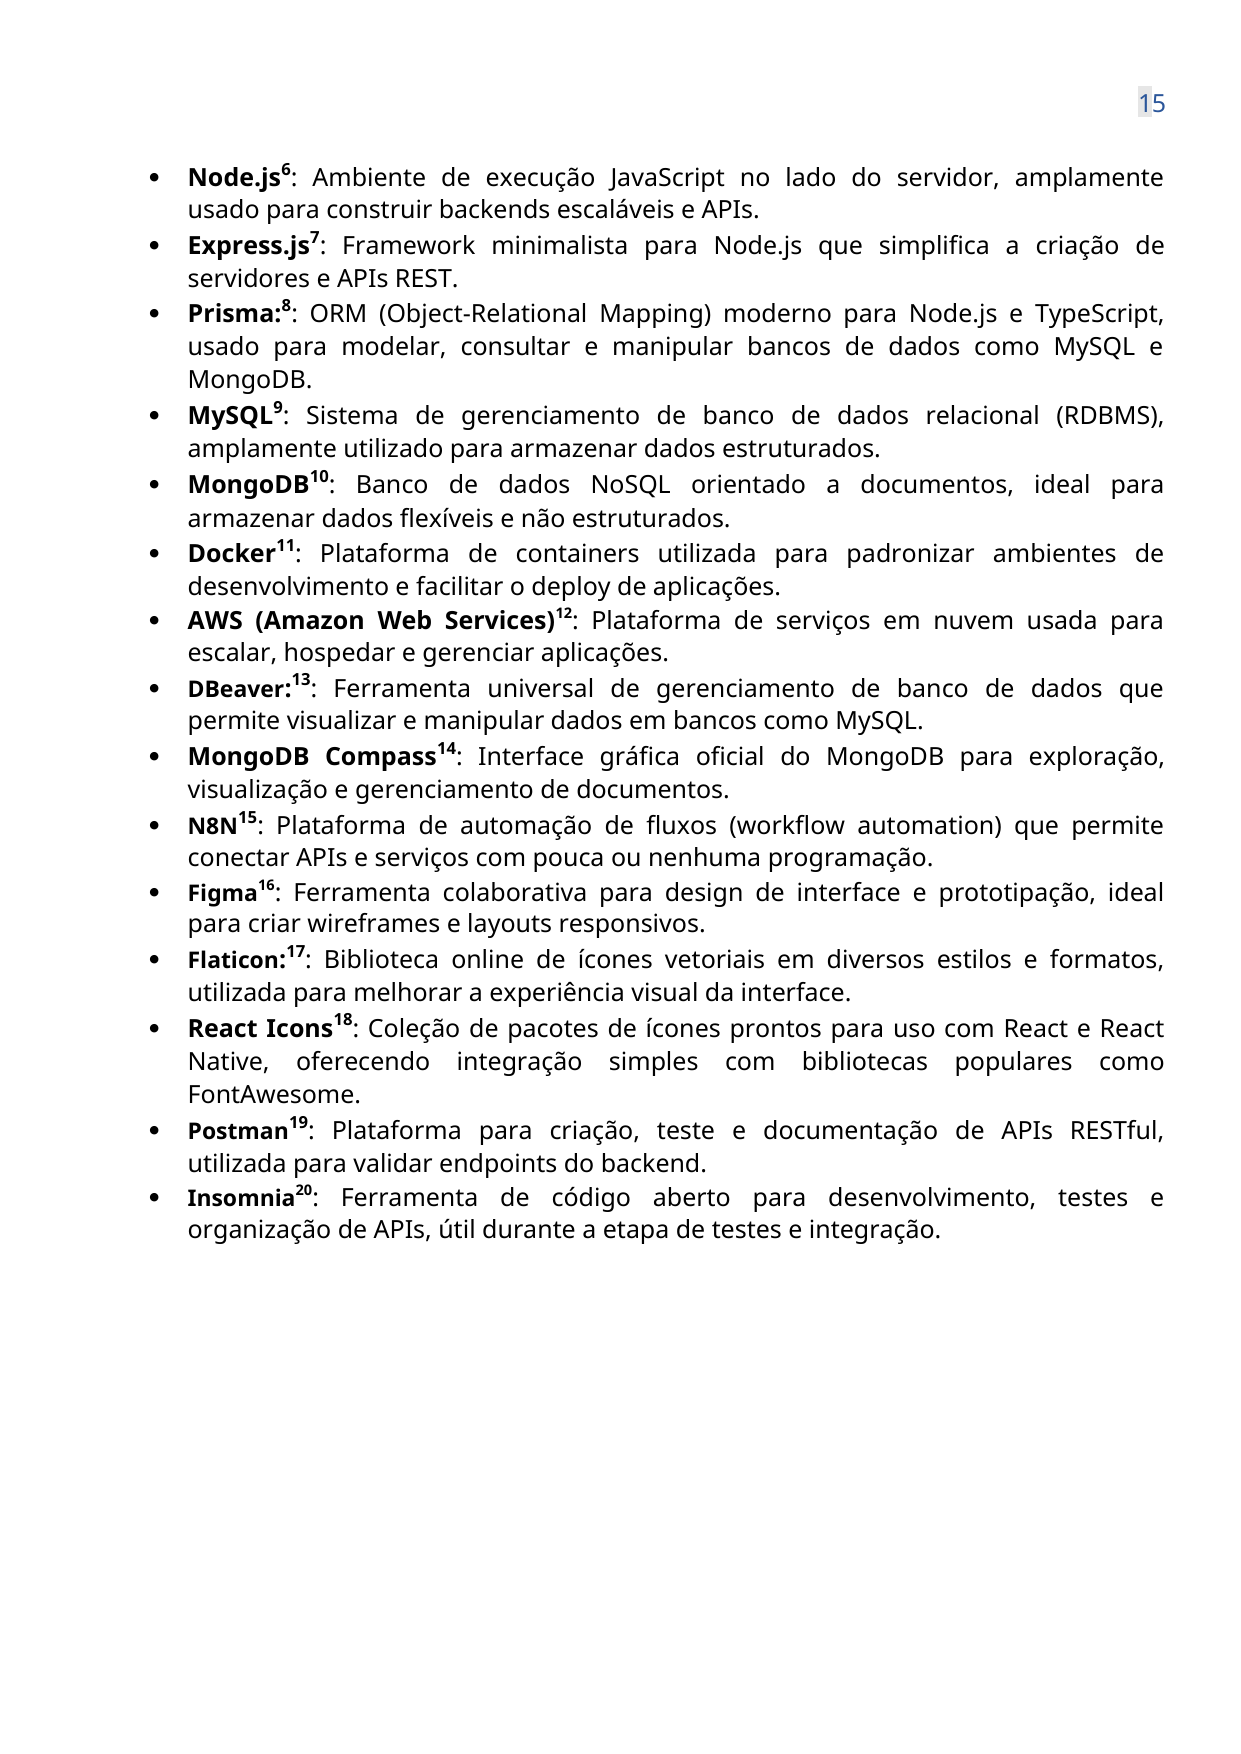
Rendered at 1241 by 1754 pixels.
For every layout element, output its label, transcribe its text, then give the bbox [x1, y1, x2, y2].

list Docker11: Plataforma de containers utilizada para padronizar ambientes de desenvolvimento e facilitar o deploy de aplicações. [150, 535, 1165, 602]
list Express.js7: Framework minimalista para Node.js que simplifica a criação de servidores e APIs REST. [150, 227, 1166, 294]
list React Icons18: Coleção de pacotes de ícones prontos para uso com React e React Native, oferecendo integração simples com bibliotecas populares como FontAwesome. [150, 1008, 1166, 1111]
list Insomnia20: Ferramenta de código aberto para desenvolvimento, testes e organização de APIs, útil durante a etapa de testes e integração. [150, 1180, 1165, 1245]
list MongoDB10: Banco de dados NoSQL orientado a documentos, ideal para armazenar dados flexíveis e não estruturados. [150, 465, 1166, 534]
list MongoDB Compass14: Interface gráfica oficial do MongoDB para exploração, visualização e gerenciamento de documentos. [150, 737, 1166, 806]
list N8N15: Plataforma de automação de fluxos (workflow automation) que permite conectar APIs e serviços com pouca ou nenhuma programação. [150, 806, 1165, 874]
list Postman19: Plataforma para criação, teste e documentação de APIs RESTful, utilizada para validar endpoints do backend. [150, 1112, 1165, 1179]
list Prisma:8: ORM (Object-Relational Mapping) moderno para Node.js e TypeScript, usado para modelar, consultar e manipular bancos de dados como MySQL e MongoDB. [150, 295, 1165, 395]
list MySQL9: Sistema de gerenciamento de banco de dados relacional (RDBMS), amplamente utilizado para armazenar dados estruturados. [150, 396, 1165, 465]
list Flaticon:17: Biblioteca online de ícones vetoriais em diversos estilos e formatos, utilizada para melhorar a experiência visual da interface. [150, 941, 1165, 1008]
list Figma16: Ferramenta colaborativa para design de interface e prototipação, ideal para criar wireframes e layouts responsivos. [150, 875, 1165, 940]
list Node.js6: Ambiente de execução JavaScript no lado do servidor, amplamente usado para construir backends escaláveis e APIs. [150, 158, 1165, 226]
list AWS (Amazon Web Services)12: Plataforma de serviços em nuvem usada para escalar, hospedar e gerenciar aplicações. [150, 603, 1165, 668]
list DBeaver:13: Ferramenta universal de gerenciamento de banco de dados que permite visualizar e manipular dados em bancos como MySQL. [150, 669, 1165, 737]
